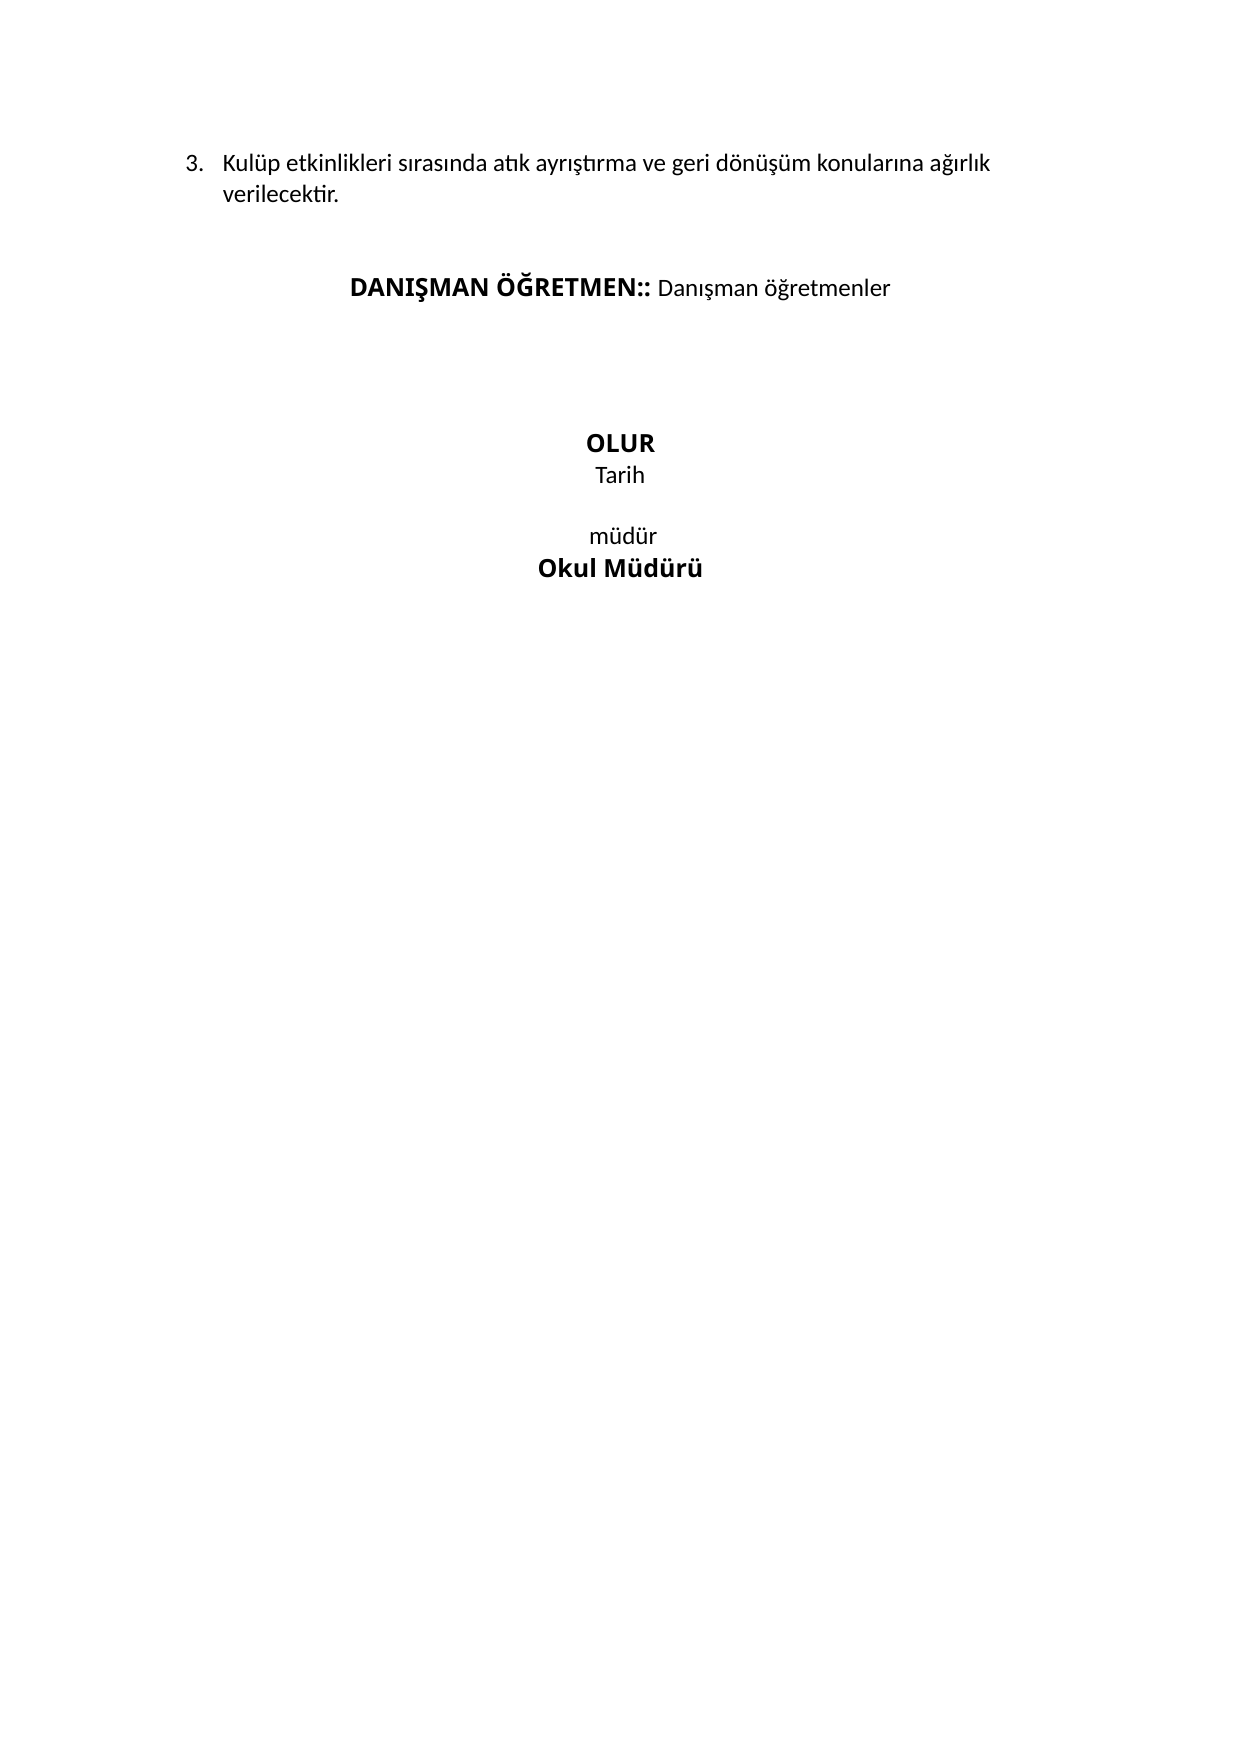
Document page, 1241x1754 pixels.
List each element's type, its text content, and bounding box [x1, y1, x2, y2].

list Kulüp etkinlikleri sırasında atık ayrıştırma ve geri dönüşüm konularına ağırlık verilecektir. [185, 148, 1093, 209]
text Okul Müdürü [148, 551, 1093, 585]
text DANIŞMAN ÖĞRETMEN:: [148, 270, 1093, 304]
text OLUR [148, 425, 1093, 459]
